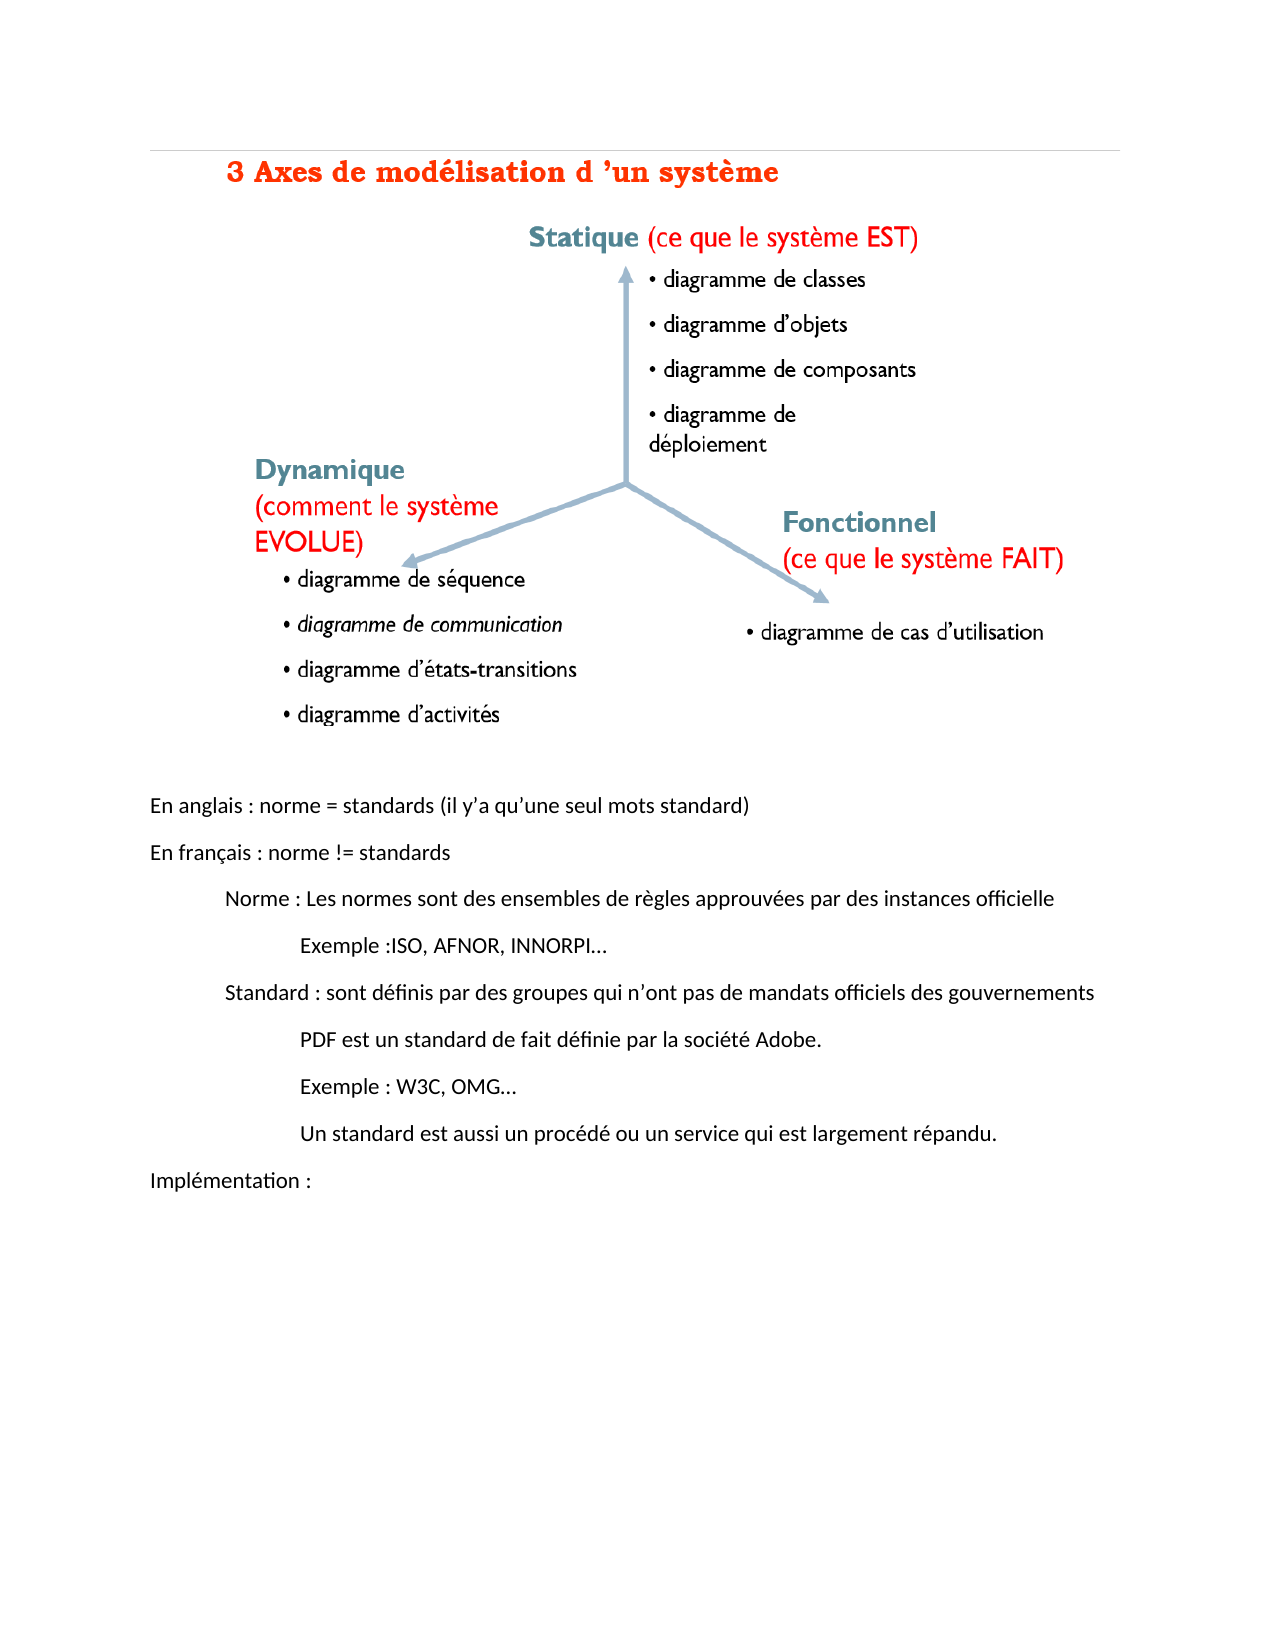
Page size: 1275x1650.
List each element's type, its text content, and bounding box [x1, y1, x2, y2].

picture [150, 150, 1121, 726]
text Un standard est aussi un procédé ou un service qui est largement répandu. [150, 1119, 1125, 1147]
text PDF est un standard de fait définie par la société Adobe. [150, 1025, 1125, 1053]
text Standard : sont définis par des groupes qui n’ont pas de mandats officiels des gouvernements [150, 978, 1125, 1006]
text Norme : Les normes sont des ensembles de règles approuvées par des instances officielle [150, 884, 1125, 912]
text En anglais : norme = standards (il y’a qu’une seul mots standard) [150, 791, 1125, 819]
text Exemple :ISO, AFNOR, INNORPI… [150, 931, 1125, 959]
text Implémentation : [150, 1166, 1125, 1194]
text Exemple : W3C, OMG… [150, 1072, 1125, 1100]
text En français : norme != standards [150, 838, 1125, 866]
